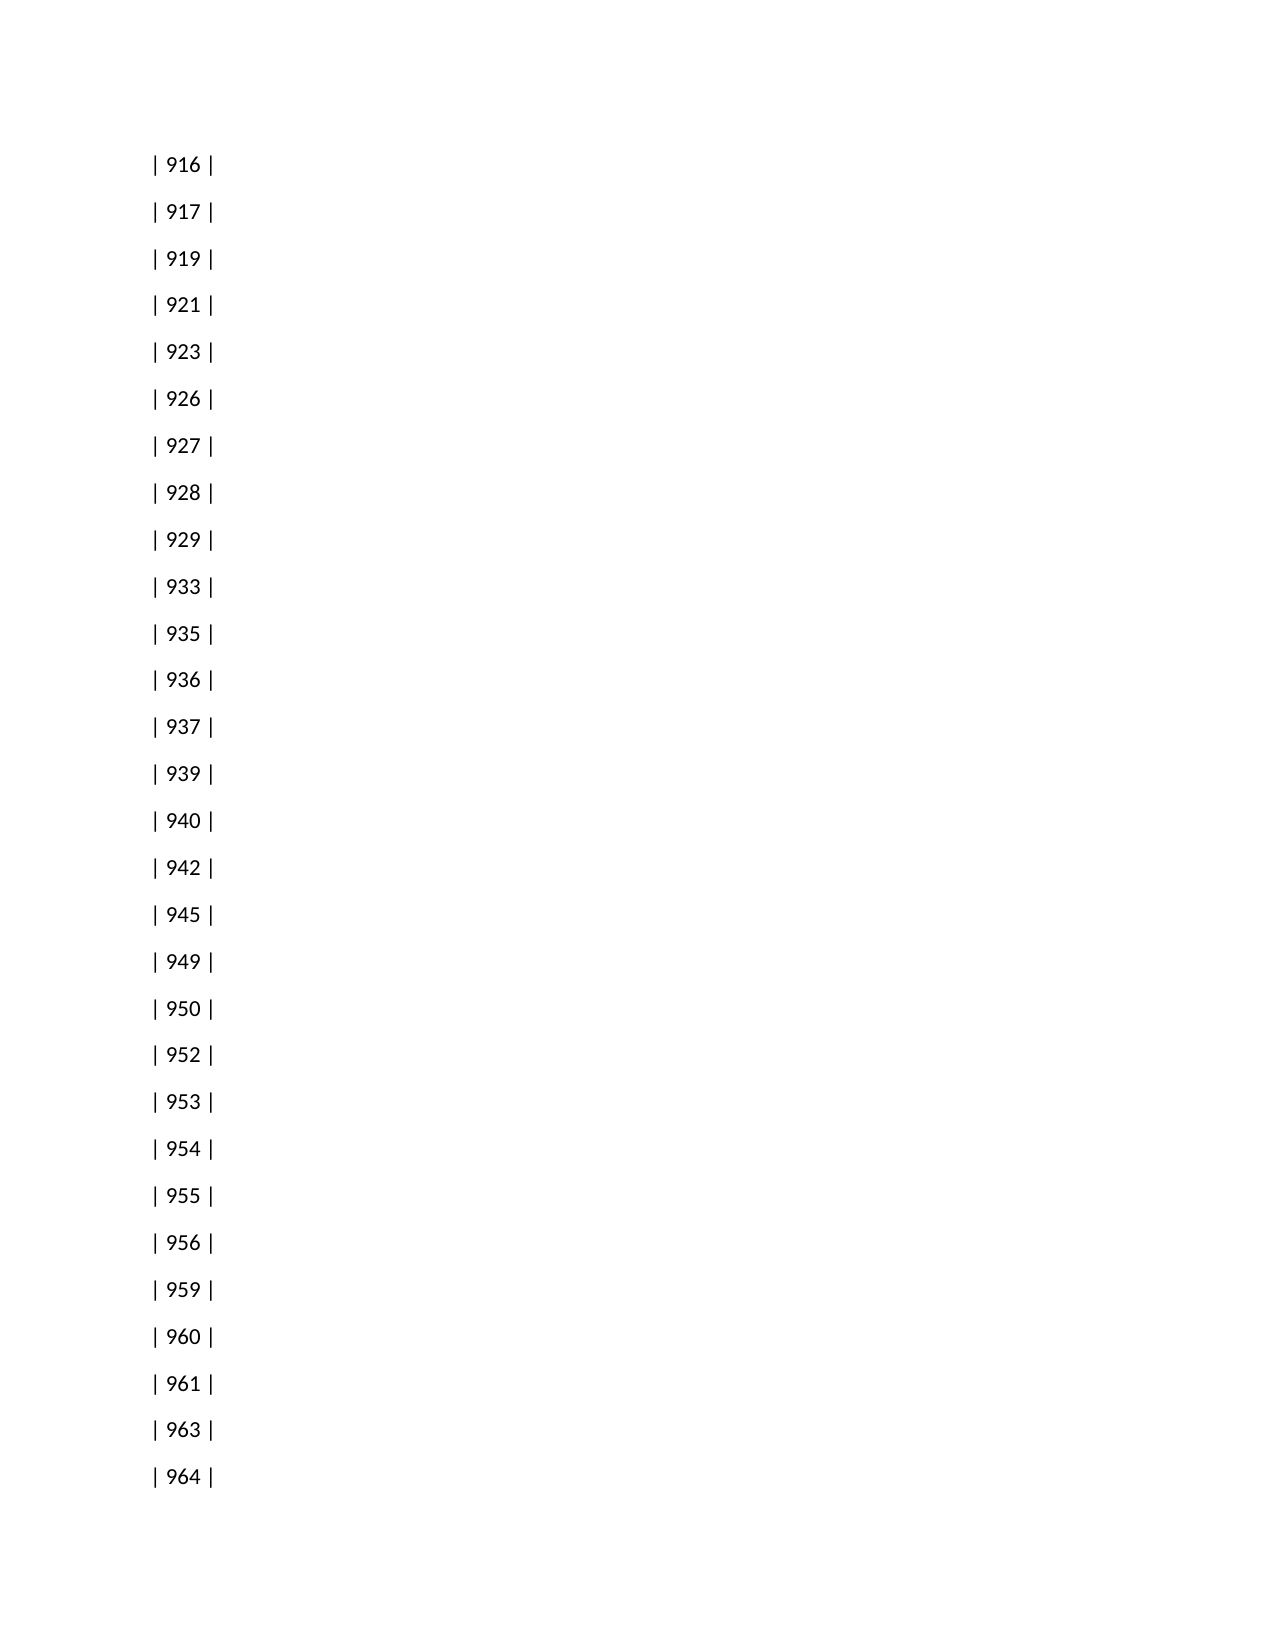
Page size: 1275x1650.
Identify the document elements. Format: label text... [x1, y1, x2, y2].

text | 939 | [150, 759, 1125, 787]
text | 923 | [150, 337, 1125, 366]
text | 950 | [150, 994, 1125, 1022]
text | 963 | [150, 1416, 1125, 1444]
text | 921 | [150, 291, 1125, 319]
text | 956 | [150, 1228, 1125, 1256]
text | 937 | [150, 712, 1125, 741]
text | 959 | [150, 1275, 1125, 1303]
text | 926 | [150, 384, 1125, 412]
text | 916 | [150, 150, 1125, 178]
text | 936 | [150, 666, 1125, 694]
text | 933 | [150, 572, 1125, 600]
text | 928 | [150, 478, 1125, 506]
text | 949 | [150, 947, 1125, 975]
text | 929 | [150, 525, 1125, 553]
text | 945 | [150, 900, 1125, 928]
text | 919 | [150, 244, 1125, 272]
text | 961 | [150, 1369, 1125, 1397]
text | 952 | [150, 1041, 1125, 1069]
text | 964 | [150, 1462, 1125, 1491]
text | 955 | [150, 1181, 1125, 1209]
text | 953 | [150, 1087, 1125, 1116]
text | 927 | [150, 431, 1125, 459]
text | 935 | [150, 619, 1125, 647]
text | 942 | [150, 853, 1125, 881]
text | 940 | [150, 806, 1125, 834]
text | 960 | [150, 1322, 1125, 1350]
text | 954 | [150, 1134, 1125, 1162]
text | 917 | [150, 197, 1125, 225]
